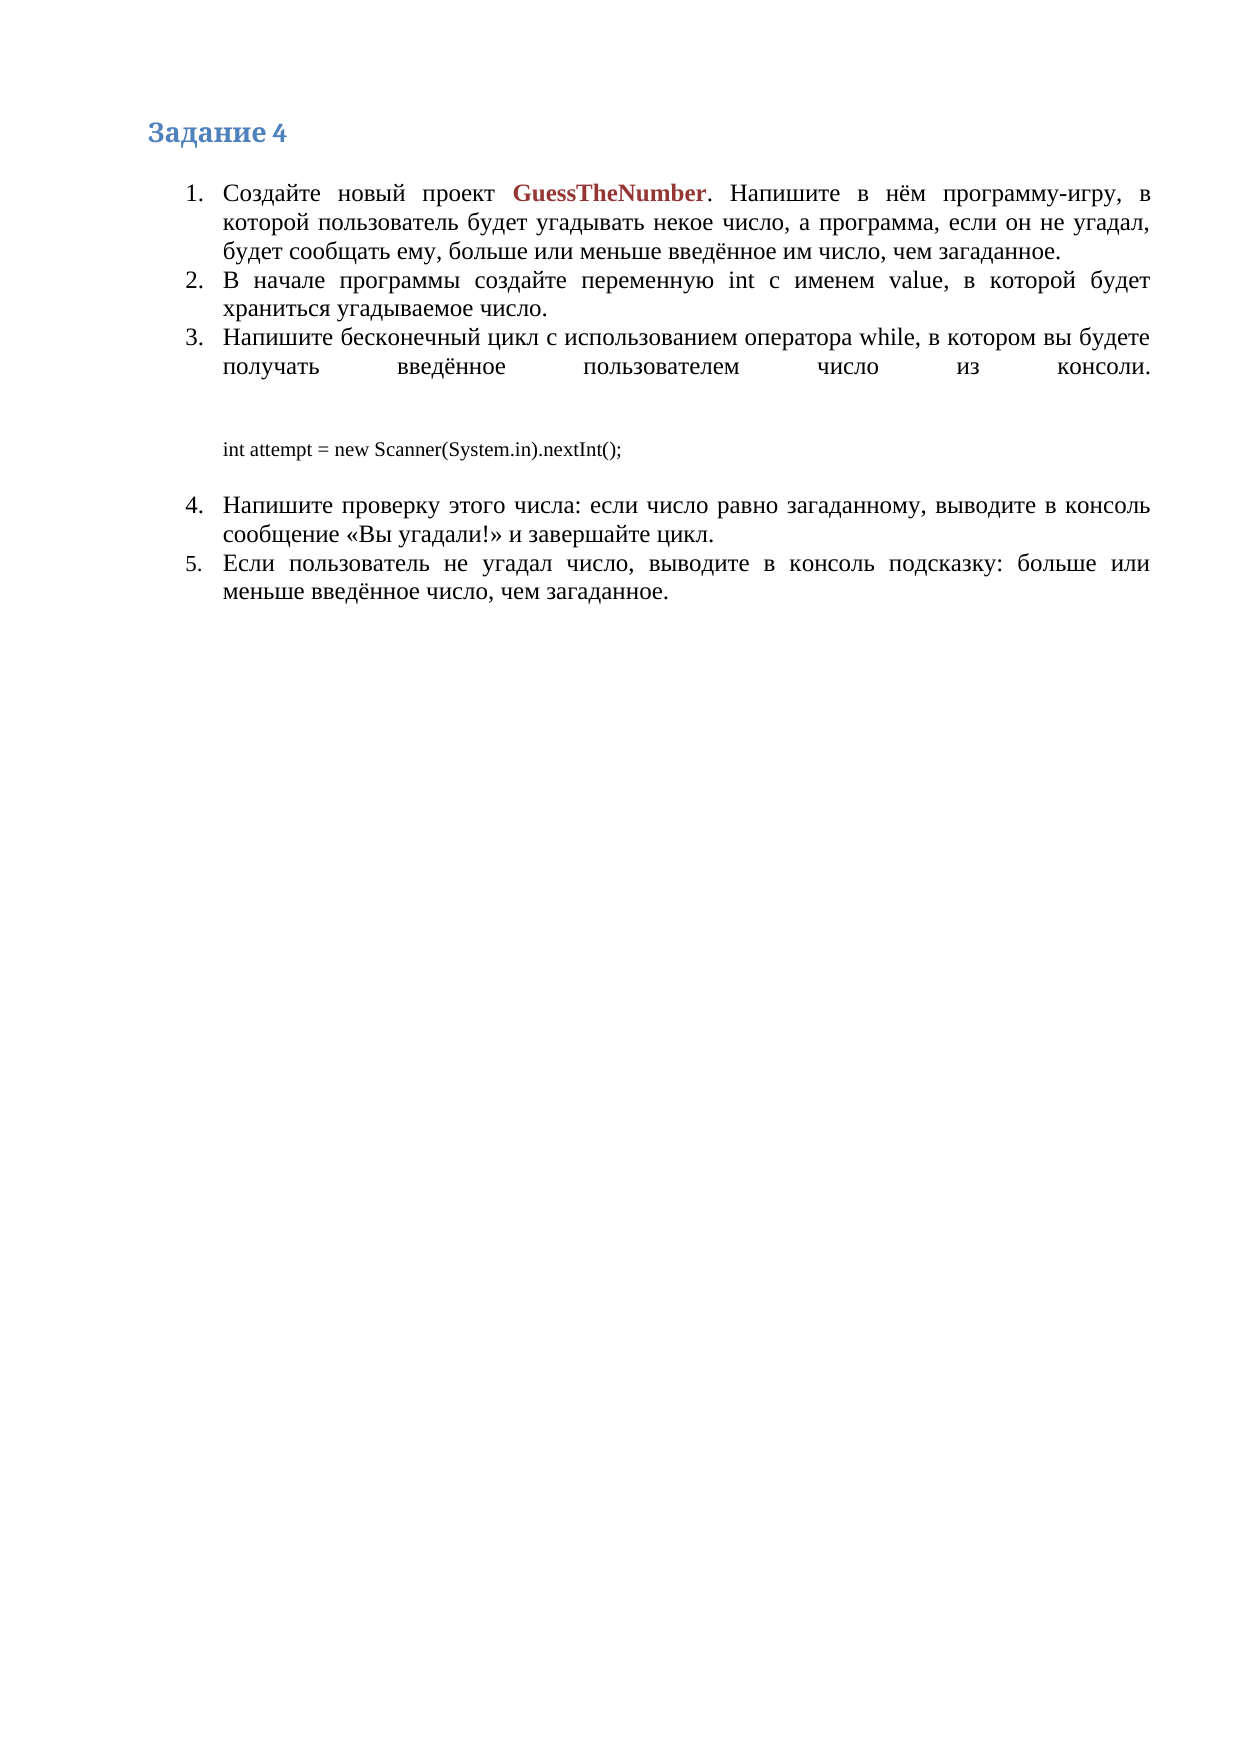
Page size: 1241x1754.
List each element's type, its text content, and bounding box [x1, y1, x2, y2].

text int attempt = new Scanner(System.in).nextInt(); [223, 437, 1152, 461]
list Создайте новый проект GuessTheNumber. Напишите в нём программу-игру, в которой пользователь будет угадывать некое число, а программа, если он не угадал, будет сообщать ему, больше или меньше введённое им число, чем загаданное. [185, 178, 1152, 265]
list В начале программы создайте переменную int с именем value, в которой будет храниться угадываемое число. [185, 265, 1152, 322]
list Напишите проверку этого числа: если число равно загаданному, выводите в консоль сообщение «Вы угадали!» и завершайте цикл. [185, 490, 1152, 548]
subtitle Задание 4 [148, 118, 1152, 149]
list Если пользователь не угадал число, выводите в консоль подсказку: больше или меньше введённое число, чем загаданное. [185, 548, 1152, 605]
list Напишите бесконечный цикл с использованием оператора while, в котором вы будете получать введённое пользователем число из консоли. [185, 322, 1152, 408]
